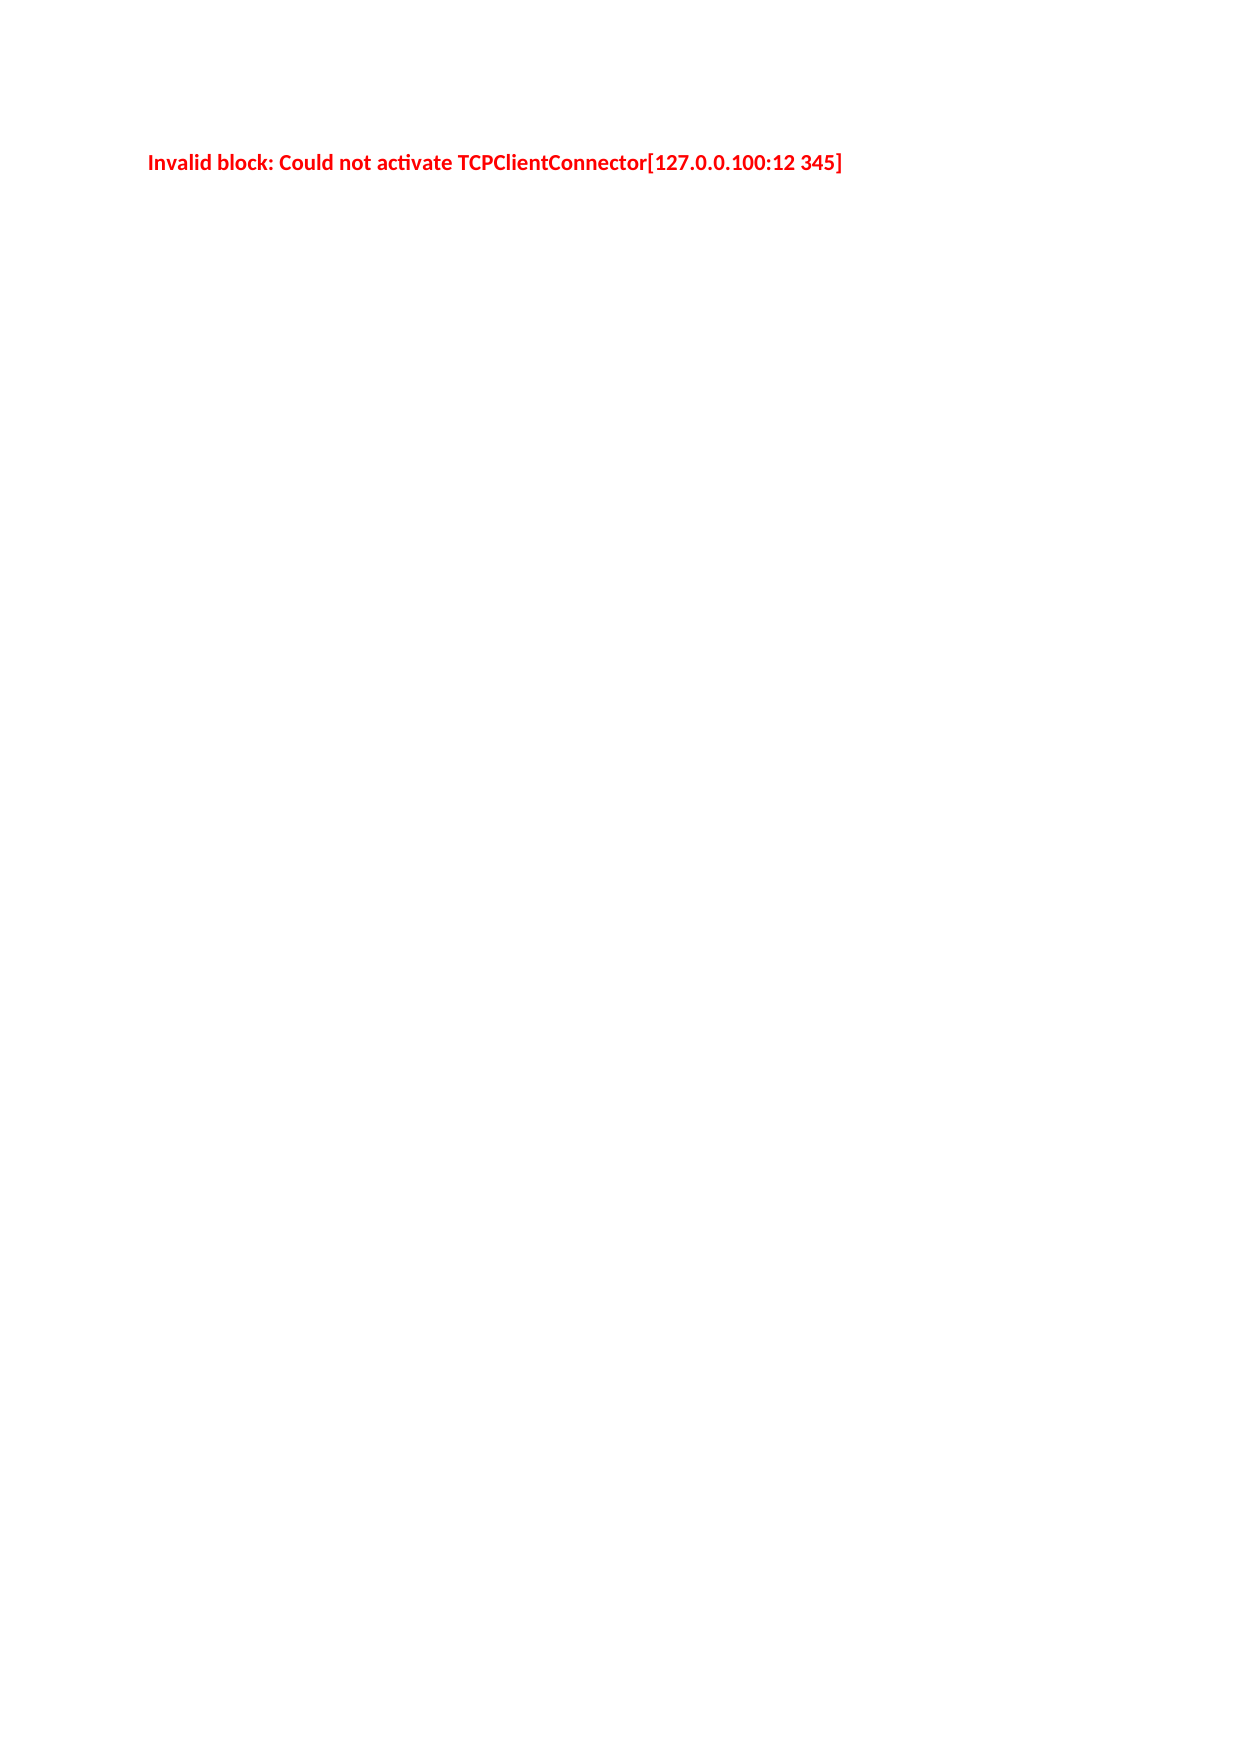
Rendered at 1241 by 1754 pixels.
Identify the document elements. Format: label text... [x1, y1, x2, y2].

text Invalid block: Could not activate TCPClientConnector[127.0.0.100:12 345] [148, 148, 1093, 176]
